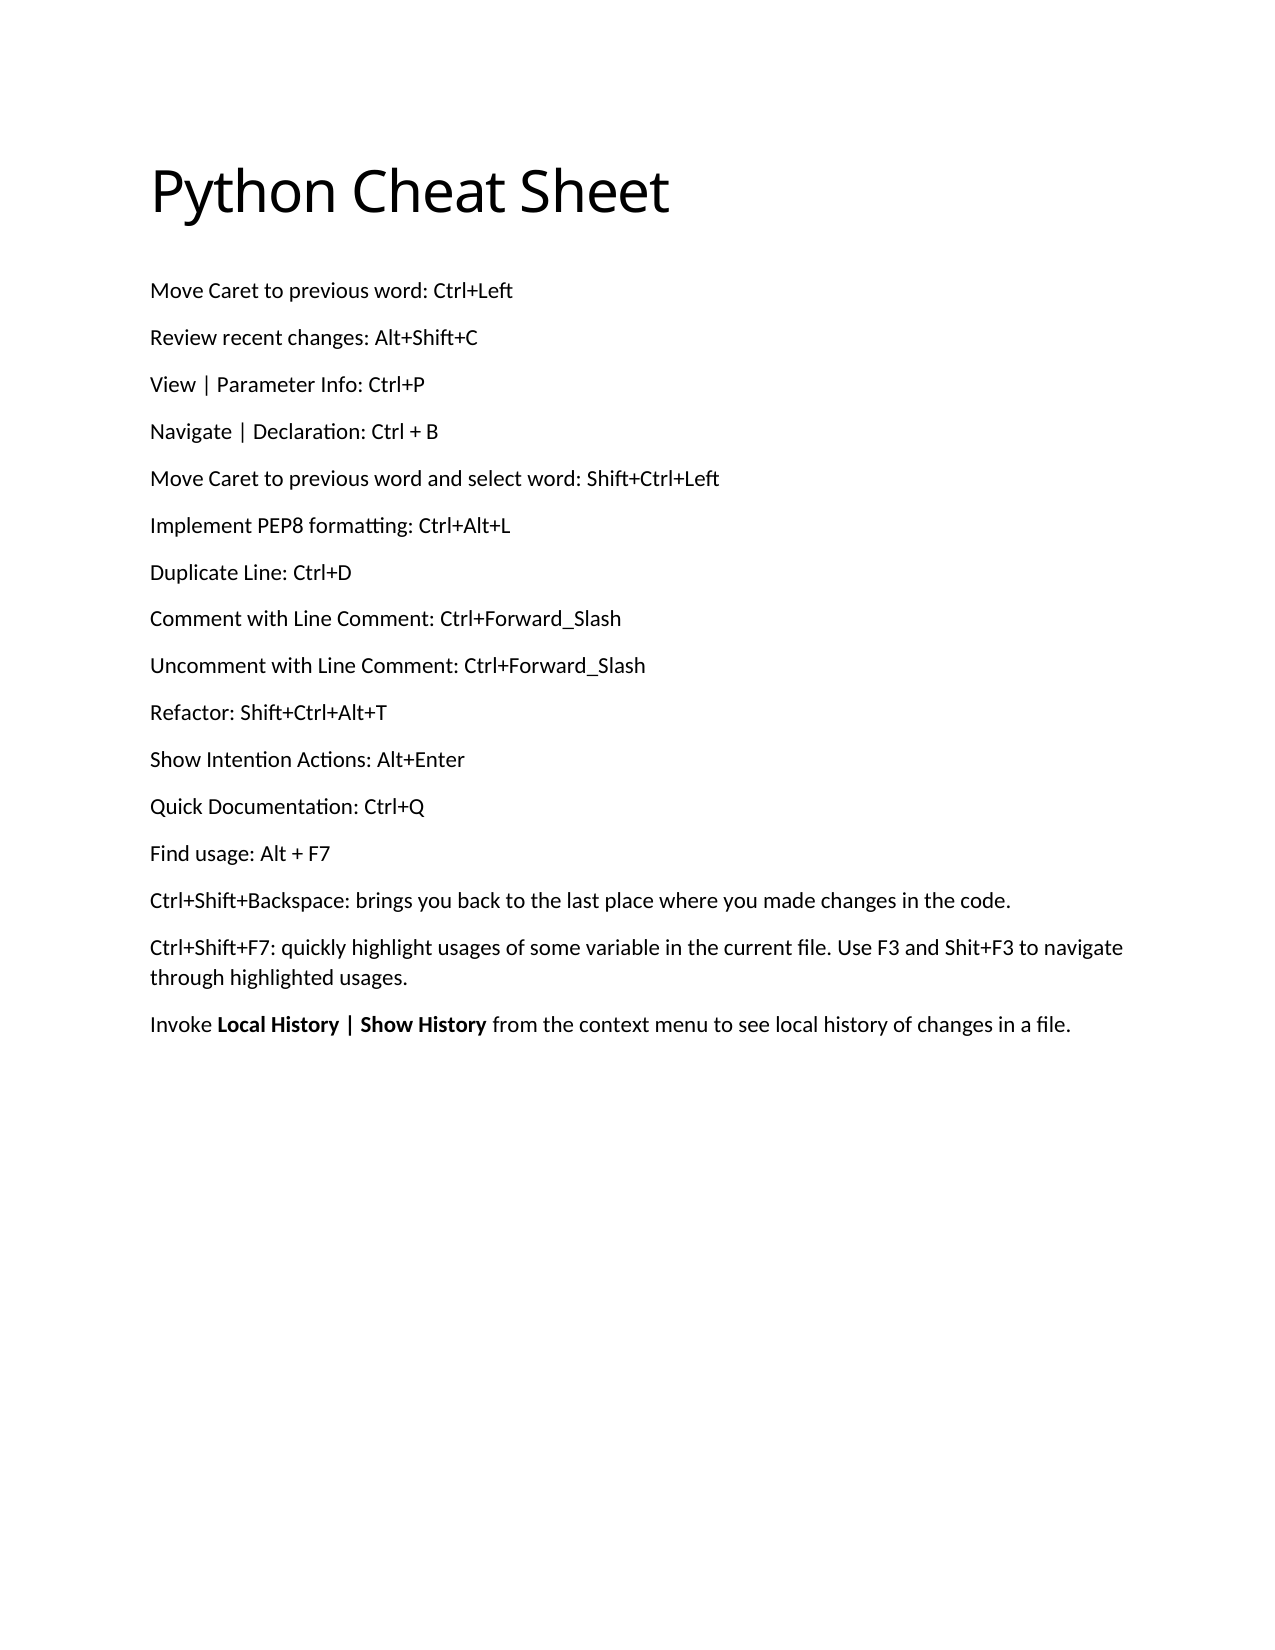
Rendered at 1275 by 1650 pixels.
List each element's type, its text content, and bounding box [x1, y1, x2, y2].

text Implement PEP8 formatting: Ctrl+Alt+L [150, 511, 1125, 539]
text Show Intention Actions: Alt+Enter [150, 745, 1125, 773]
text Ctrl+Shift+F7: quickly highlight usages of some variable in the current file. Use F3 and Shit+F3 to navigate through highlighted usages. [150, 933, 1125, 991]
text Comment with Line Comment: Ctrl+Forward_Slash [150, 604, 1125, 632]
text Duplicate Line: Ctrl+D [150, 558, 1125, 586]
text Ctrl+Shift+Backspace: brings you back to the last place where you made changes in the code. [150, 886, 1125, 914]
text Move Caret to previous word: Ctrl+Left [150, 276, 1125, 304]
text Invoke Local History | Show History from the context menu to see local history of changes in a file. [150, 1010, 1125, 1038]
text View | Parameter Info: Ctrl+P [150, 370, 1125, 398]
text Move Caret to previous word and select word: Shift+Ctrl+Left [150, 464, 1125, 492]
text Navigate | Declaration: Ctrl + B [150, 417, 1125, 445]
text Find usage: Alt + F7 [150, 839, 1125, 867]
text Review recent changes: Alt+Shift+C [150, 323, 1125, 351]
text Quick Documentation: Ctrl+Q [150, 792, 1125, 820]
text Refactor: Shift+Ctrl+Alt+T [150, 698, 1125, 726]
title Python Cheat Sheet [150, 150, 1125, 229]
text Uncomment with Line Comment: Ctrl+Forward_Slash [150, 651, 1125, 679]
